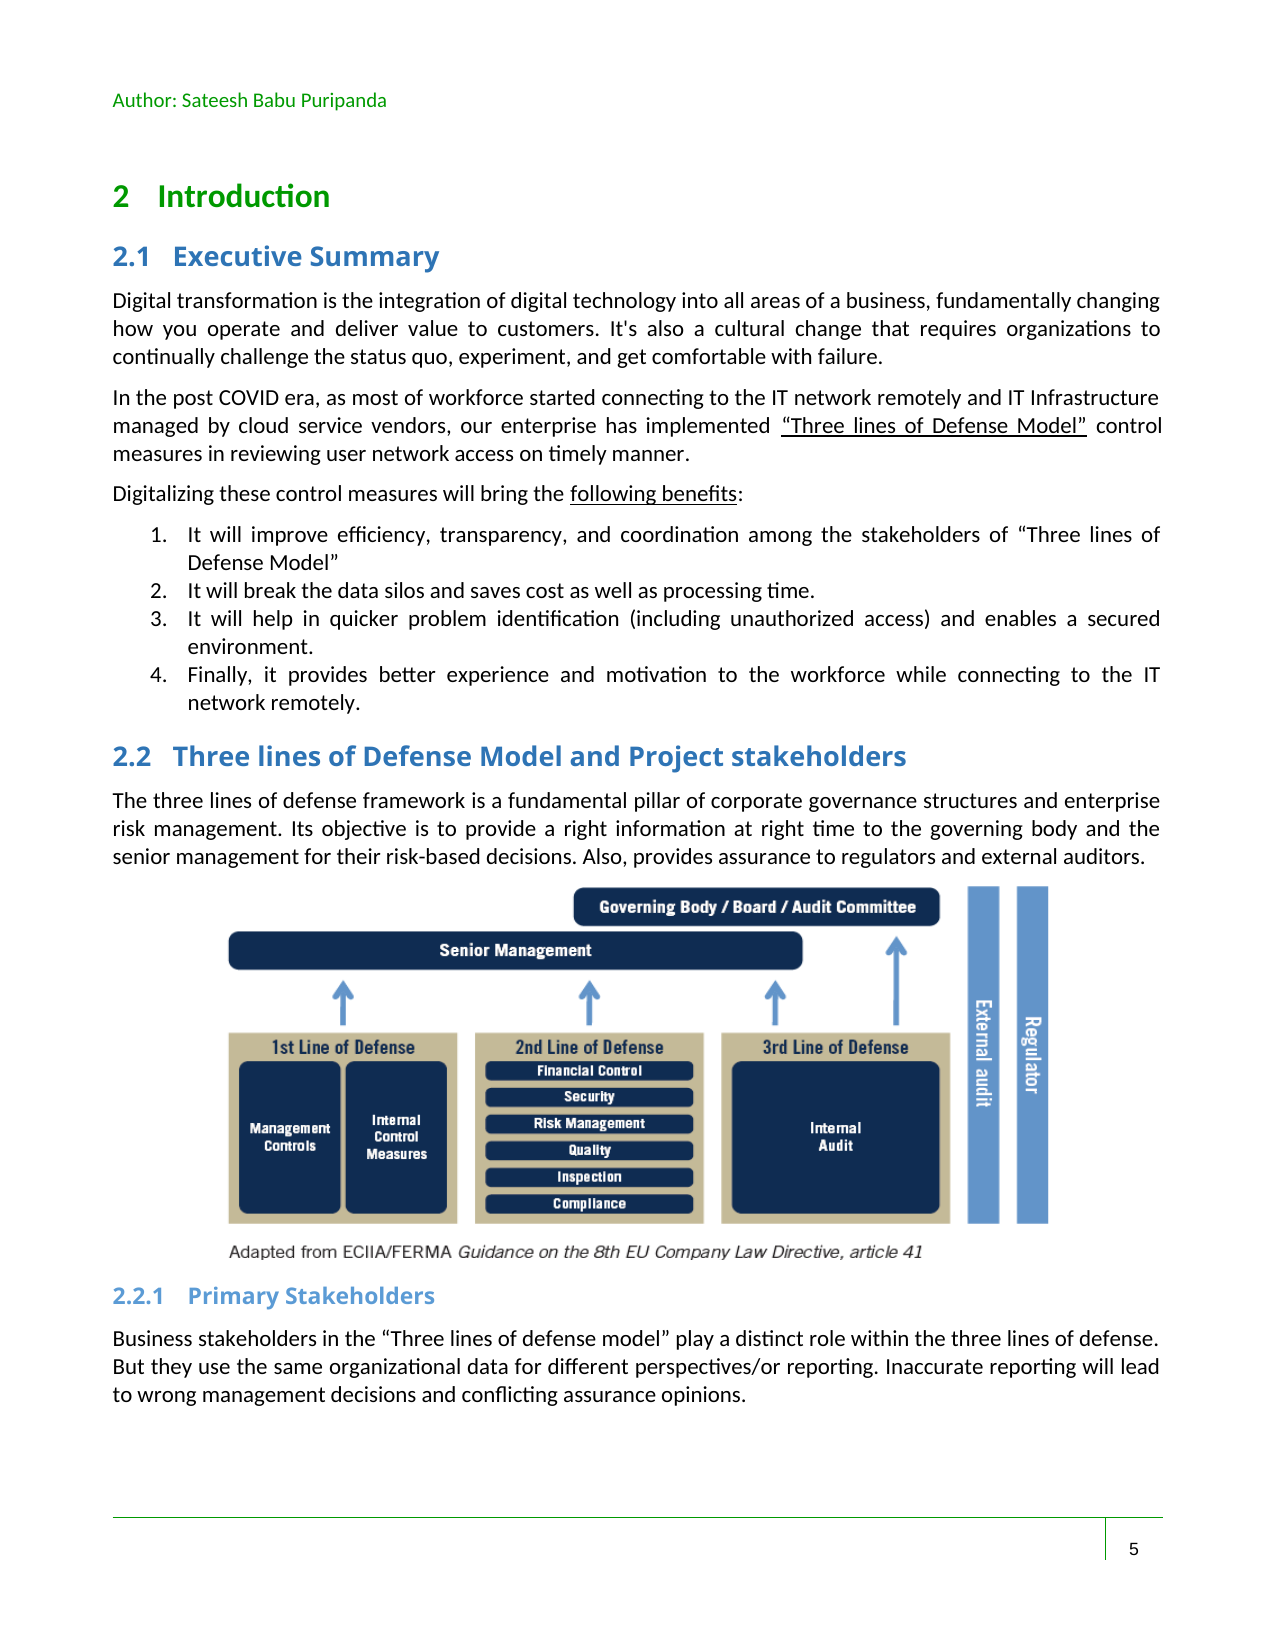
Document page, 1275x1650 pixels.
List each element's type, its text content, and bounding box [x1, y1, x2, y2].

text The three lines of defense framework is a fundamental pillar of corporate governance structures and enterprise risk management. Its objective is to provide a right information at right time to the governing body and the senior management for their risk-based decisions. Also, provides assurance to regulators and external auditors. [112, 786, 1162, 870]
subtitle Three lines of Defense Model and Project stakeholders [112, 737, 1162, 774]
text Business stakeholders in the “Three lines of defense model” play a distinct role within the three lines of defense. But they use the same organizational data for different perspectives/or reporting. Inaccurate reporting will lead to wrong management decisions and conflicting assurance opinions. [112, 1324, 1162, 1408]
text Digitalizing these control measures will bring the following benefits: [112, 479, 1162, 507]
subtitle Introduction [112, 175, 1162, 216]
subtitle Executive Summary [112, 237, 1162, 274]
list Finally, it provides better experience and motivation to the workforce while connecting to the IT network remotely. [150, 660, 1162, 716]
subtitle Primary Stakeholders [112, 1280, 1162, 1311]
list It will help in quicker problem identification (including unauthorized access) and enables a secured environment. [150, 604, 1162, 660]
list It will break the data silos and saves cost as well as processing time. [150, 576, 1162, 604]
text In the post COVID era, as most of workforce started connecting to the IT network remotely and IT Infrastructure managed by cloud service vendors, our enterprise has implemented “Three lines of Defense Model” control measures in reviewing user network access on timely manner. [112, 383, 1162, 467]
text Digital transformation is the integration of digital technology into all areas of a business, fundamentally changing how you operate and deliver value to customers. It's also a cultural change that requires organizations to continually challenge the status quo, experiment, and get comfortable with failure. [112, 286, 1162, 370]
picture [221, 882, 1055, 1260]
list It will improve efficiency, transparency, and coordination among the stakeholders of “Three lines of Defense Model” [150, 520, 1162, 576]
